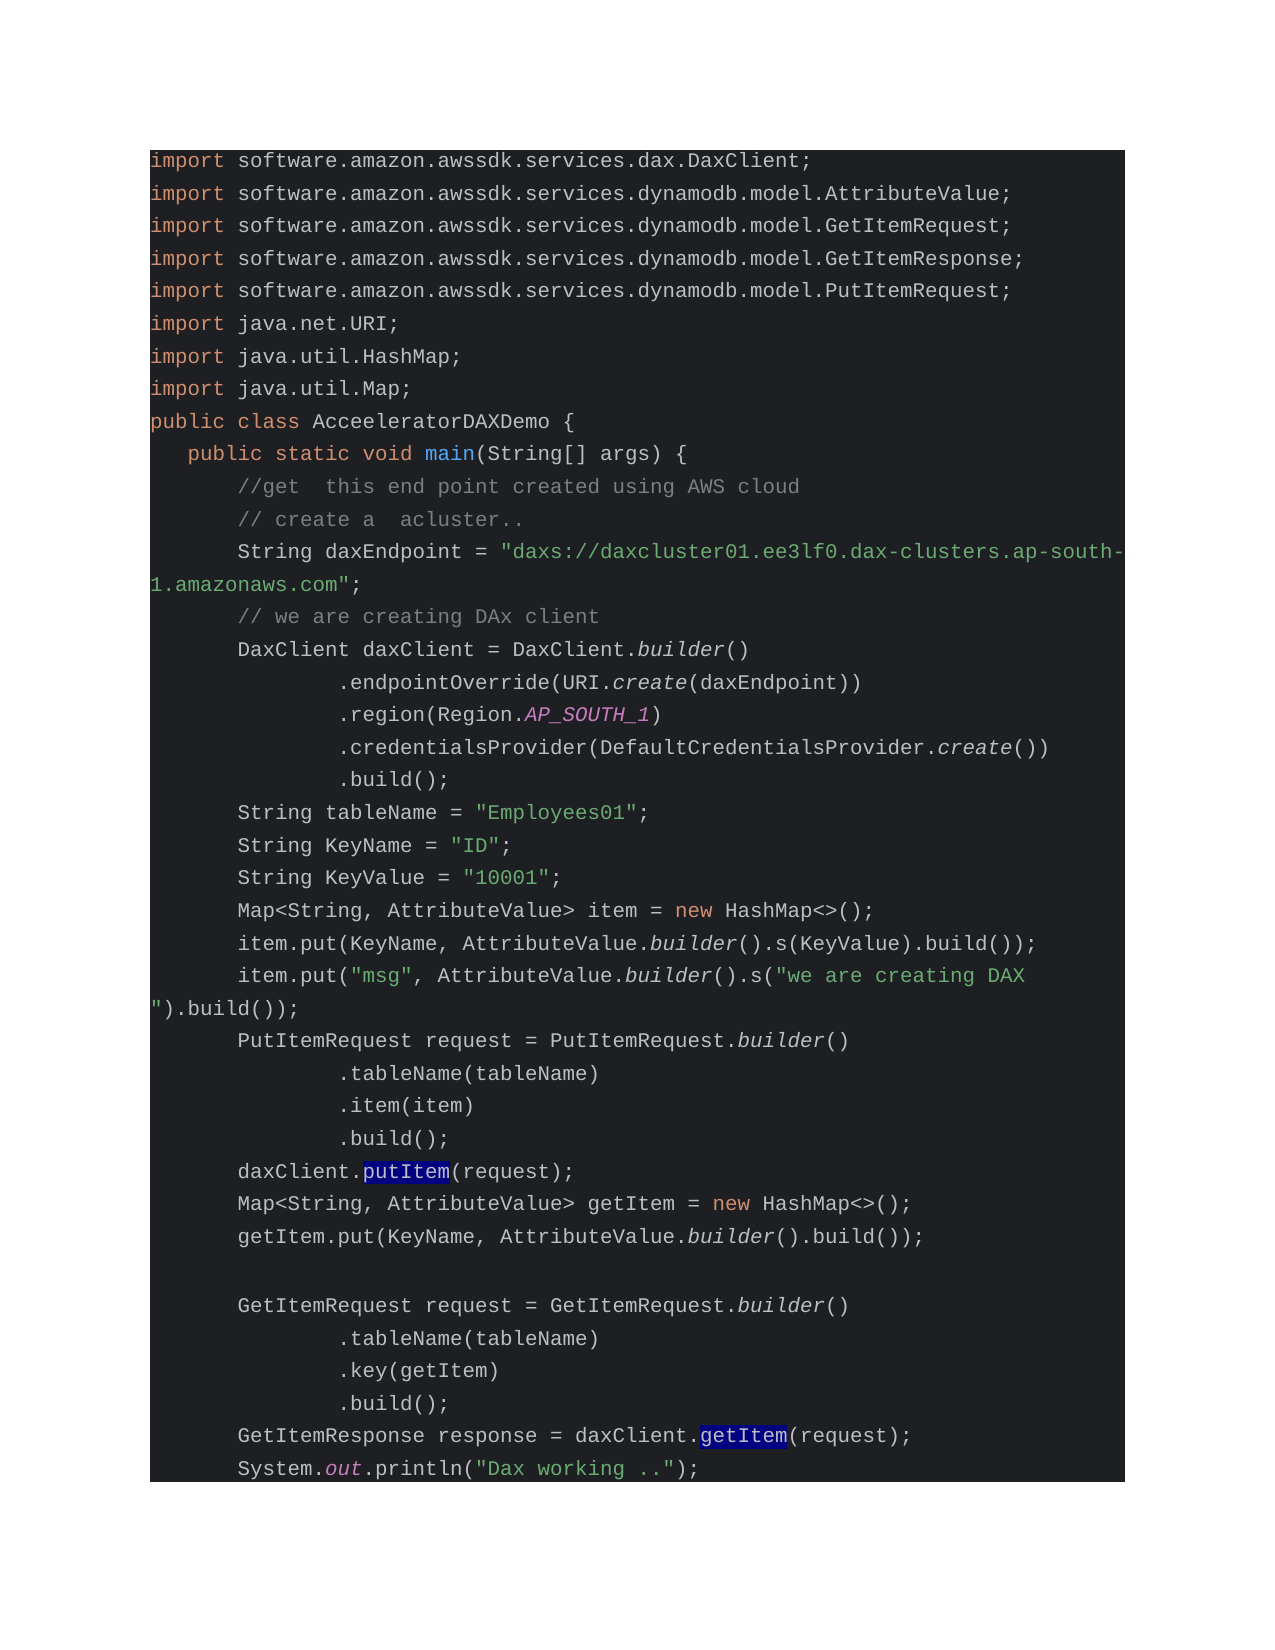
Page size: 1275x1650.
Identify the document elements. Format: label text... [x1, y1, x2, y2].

text public class AcceeleratorDAXDemo { [150, 411, 1125, 434]
text String tableName = "Employees01"; [150, 802, 1125, 826]
text Map<String, AttributeValue> item = new HashMap<>(); [150, 900, 1125, 923]
text Map<String, AttributeValue> getItem = new HashMap<>(); [150, 1193, 1125, 1217]
text .build(); [150, 1393, 1125, 1416]
text //get this end point created using AWS cloud [150, 476, 1125, 500]
text GetItemRequest request = GetItemRequest.builder() [150, 1295, 1125, 1318]
text // create a acluster.. [150, 509, 1125, 532]
text DaxClient daxClient = DaxClient.builder() [150, 639, 1125, 663]
text item.put(KeyName, AttributeValue.builder().s(KeyValue).build()); [150, 932, 1125, 956]
text import java.util.HashMap; [150, 346, 1125, 369]
text String daxEndpoint = "daxs://daxcluster01.ee3lf0.dax-clusters.ap-south-1.amazonaws.com"; [150, 541, 1125, 597]
text daxClient.putItem(request); [450, 1161, 1125, 1184]
text PutItemRequest request = PutItemRequest.builder() [150, 1030, 1125, 1054]
text String KeyValue = "10001"; [150, 867, 1125, 891]
text String KeyName = "ID"; [150, 835, 1125, 858]
text GetItemResponse response = daxClient.getItem(request); [150, 1425, 700, 1449]
text import software.amazon.awssdk.services.dynamodb.model.AttributeValue; [150, 183, 1125, 206]
text daxClient.putItem(request); [150, 1161, 363, 1184]
text .endpointOverride(URI.create(daxEndpoint)) [150, 672, 1125, 695]
text import software.amazon.awssdk.services.dynamodb.model.PutItemRequest; [150, 280, 1125, 304]
text item.put("msg", AttributeValue.builder().s("we are creating DAX ").build()); [150, 965, 1125, 1021]
text .tableName(tableName) [150, 1063, 1125, 1087]
text .build(); [150, 1128, 1125, 1152]
text import software.amazon.awssdk.services.dax.DaxClient; [150, 150, 1125, 174]
text import software.amazon.awssdk.services.dynamodb.model.GetItemResponse; [150, 248, 1125, 271]
text getItem.put(KeyName, AttributeValue.builder().build()); [150, 1226, 1125, 1249]
text .tableName(tableName) [150, 1327, 1125, 1351]
text import java.net.URI; [150, 313, 1125, 337]
text GetItemResponse response = daxClient.getItem(request); [787, 1425, 1125, 1449]
text .credentialsProvider(DefaultCredentialsProvider.create()) [150, 737, 1125, 761]
text // we are creating DAx client [150, 606, 1125, 630]
text System.out.println("Dax working .."); [150, 1458, 1125, 1482]
text .key(getItem) [150, 1360, 1125, 1384]
text import software.amazon.awssdk.services.dynamodb.model.GetItemRequest; [150, 215, 1125, 239]
text .item(item) [150, 1096, 1125, 1119]
text public static void main(String[] args) { [150, 443, 1125, 467]
text .region(Region.AP_SOUTH_1) [150, 704, 1125, 728]
text import java.util.Map; [150, 378, 1125, 402]
text .build(); [150, 769, 1125, 793]
